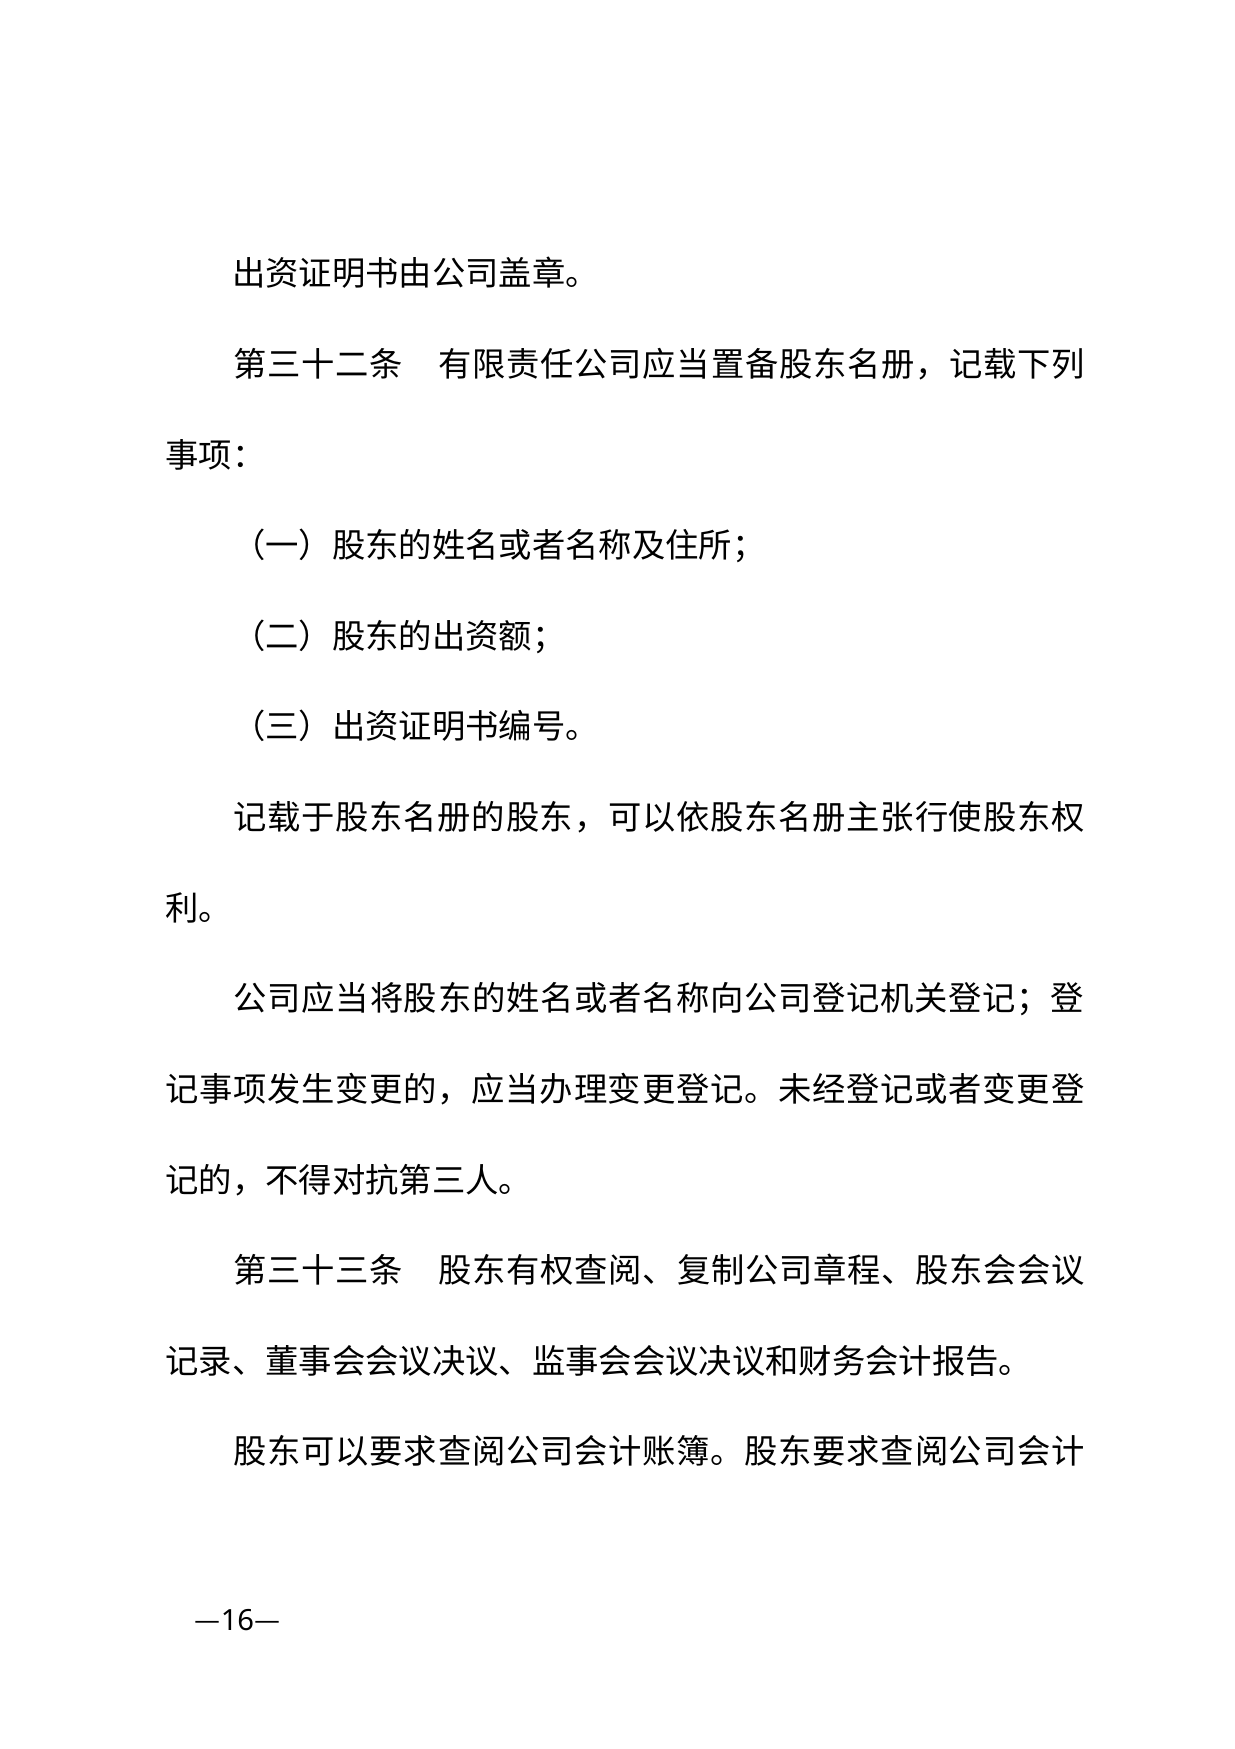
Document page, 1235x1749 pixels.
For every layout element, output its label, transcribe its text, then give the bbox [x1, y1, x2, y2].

text 出资证明书由公司盖章。 [165, 226, 1087, 317]
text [165, 1404, 1087, 1495]
text （二）股东的出资额； [165, 588, 1087, 679]
text （三）出资证明书编号。 [165, 679, 1087, 770]
text 第三十三条 股东有权查阅、复制公司章程、股东会会议记录、董事会会议决议、监事会会议决议和财务会计报告。 [165, 1223, 1087, 1404]
text 记载于股东名册的股东，可以依股东名册主张行使股东权利。 [165, 770, 1087, 951]
text 公司应当将股东的姓名或者名称向公司登记机关登记；登记事项发生变更的，应当办理变更登记。未经登记或者变更登记的，不得对抗第三人。 [165, 951, 1087, 1223]
text （一）股东的姓名或者名称及住所； [165, 498, 1087, 588]
text 第三十二条 有限责任公司应当置备股东名册，记载下列事项： [165, 317, 1087, 498]
